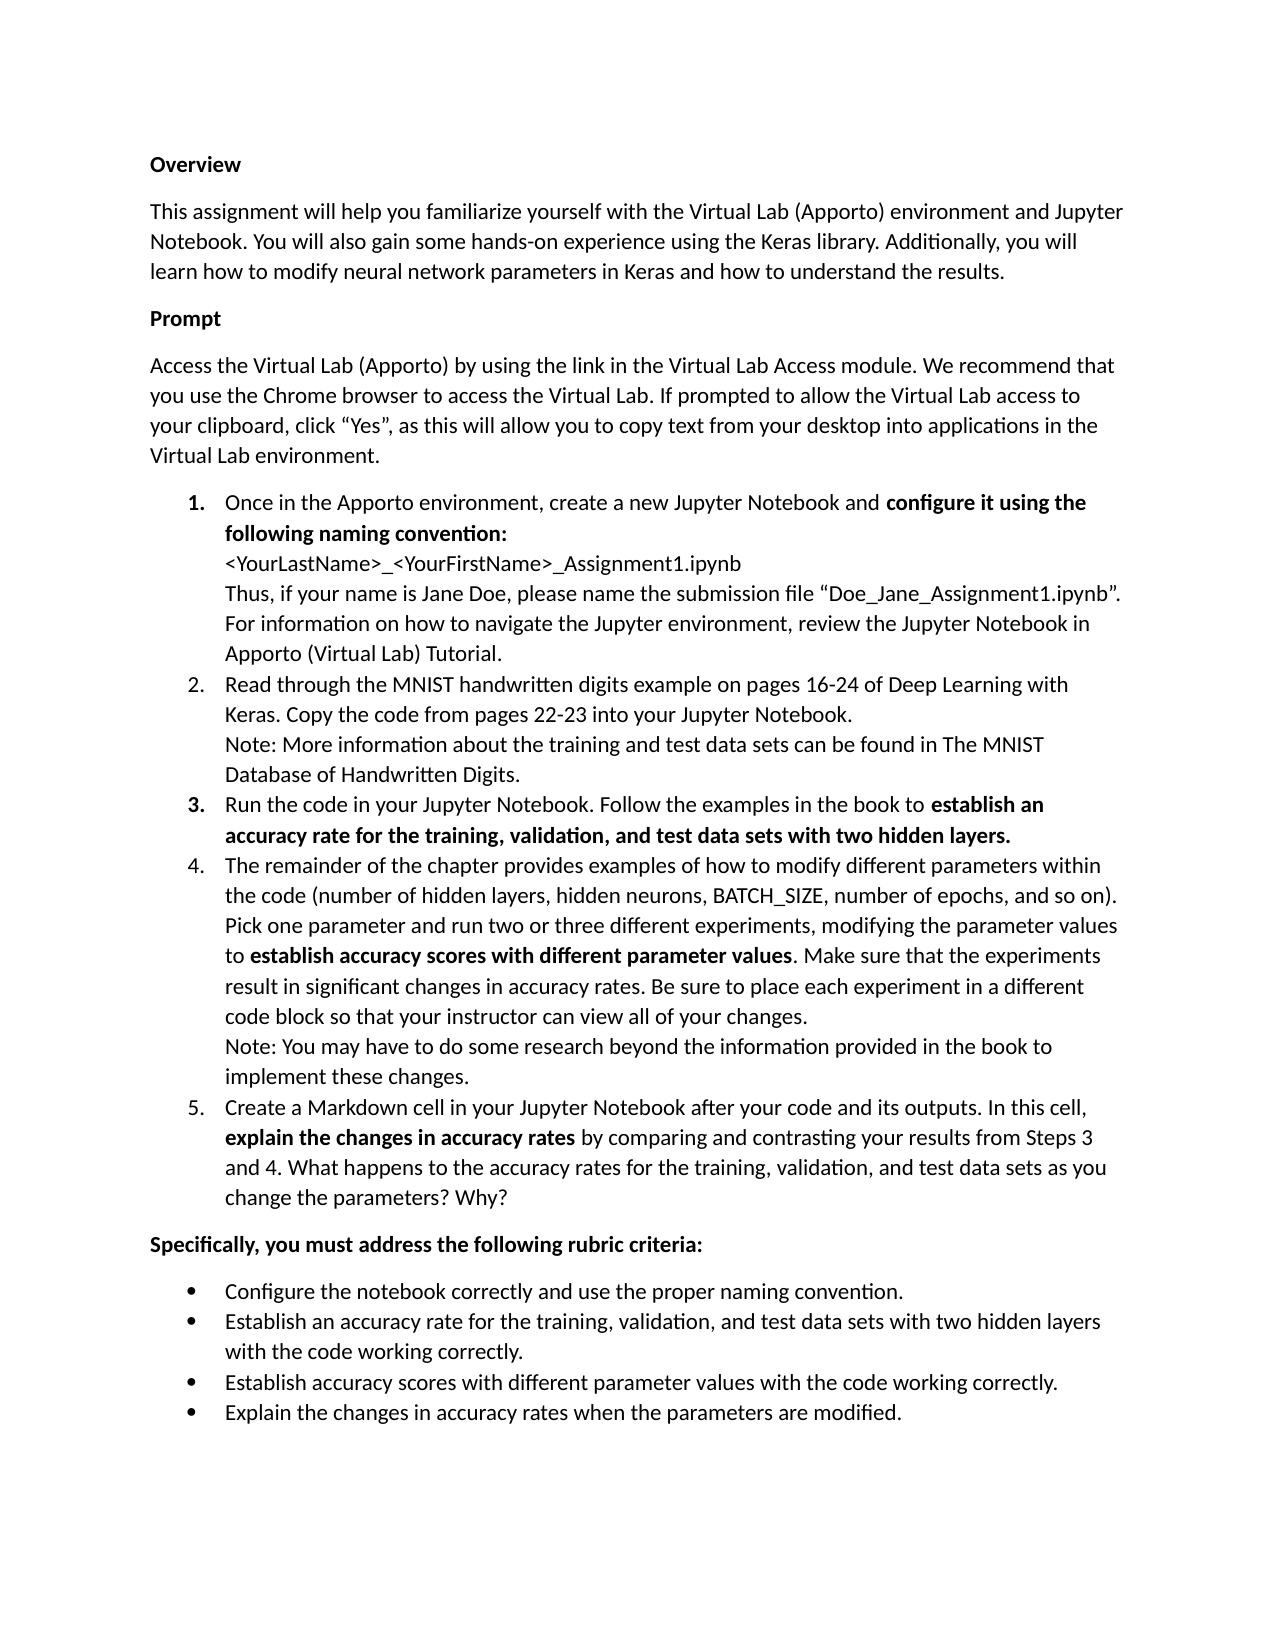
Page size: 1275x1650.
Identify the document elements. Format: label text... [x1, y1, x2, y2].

list For information on how to navigate the Jupyter environment, review the Jupyter Notebook in Apporto (Virtual Lab) Tutorial. [225, 609, 1125, 668]
text Specifically, you must address the following rubric criteria: [150, 1230, 1125, 1258]
list Note: More information about the training and test data sets can be found in The MNIST Database of Handwritten Digits. [225, 730, 1125, 788]
list Explain the changes in accuracy rates when the parameters are modified. [187, 1398, 1125, 1426]
text Prompt [150, 304, 1125, 332]
list Establish accuracy scores with different parameter values with the code working correctly. [187, 1368, 1125, 1396]
list Read through the MNIST handwritten digits example on pages 16-24 of Deep Learning with Keras. Copy the code from pages 22-23 into your Jupyter Notebook. [187, 670, 1125, 728]
text Overview [150, 150, 1125, 178]
list Create a Markdown cell in your Jupyter Notebook after your code and its outputs. In this cell, explain the changes in accuracy rates by comparing and contrasting your results from Steps 3 and 4. What happens to the accuracy rates for the training, validation, and test data sets as you change the parameters? Why? [187, 1093, 1125, 1211]
list Note: You may have to do some research beyond the information provided in the book to implement these changes. [225, 1032, 1125, 1091]
list <YourLastName>_<YourFirstName>_Assignment1.ipynb [225, 549, 1125, 577]
text Access the Virtual Lab (Apporto) by using the link in the Virtual Lab Access module. We recommend that you use the Chrome browser to access the Virtual Lab. If prompted to allow the Virtual Lab access to your clipboard, click “Yes”, as this will allow you to copy text from your desktop into applications in the Virtual Lab environment. [150, 351, 1125, 470]
list Establish an accuracy rate for the training, validation, and test data sets with two hidden layers with the code working correctly. [187, 1307, 1125, 1366]
list Once in the Apporto environment, create a new Jupyter Notebook and configure it using the following naming convention: [187, 488, 1125, 547]
list Run the code in your Jupyter Notebook. Follow the examples in the book to establish an accuracy rate for the training, validation, and test data sets with two hidden layers. [187, 791, 1125, 849]
text This assignment will help you familiarize yourself with the Virtual Lab (Apporto) environment and Jupyter Notebook. You will also gain some hands-on experience using the Keras library. Additionally, you will learn how to modify neural network parameters in Keras and how to understand the results. [150, 197, 1125, 285]
list The remainder of the chapter provides examples of how to modify different parameters within the code (number of hidden layers, hidden neurons, BATCH_SIZE, number of epochs, and so on). Pick one parameter and run two or three different experiments, modifying the parameter values to establish accuracy scores with different parameter values. Make sure that the experiments result in significant changes in accuracy rates. Be sure to place each experiment in a different code block so that your instructor can view all of your changes. [187, 851, 1125, 1030]
list Configure the notebook correctly and use the proper naming convention. [187, 1277, 1125, 1305]
list Thus, if your name is Jane Doe, please name the submission file “Doe_Jane_Assignment1.ipynb”. [225, 579, 1125, 607]
